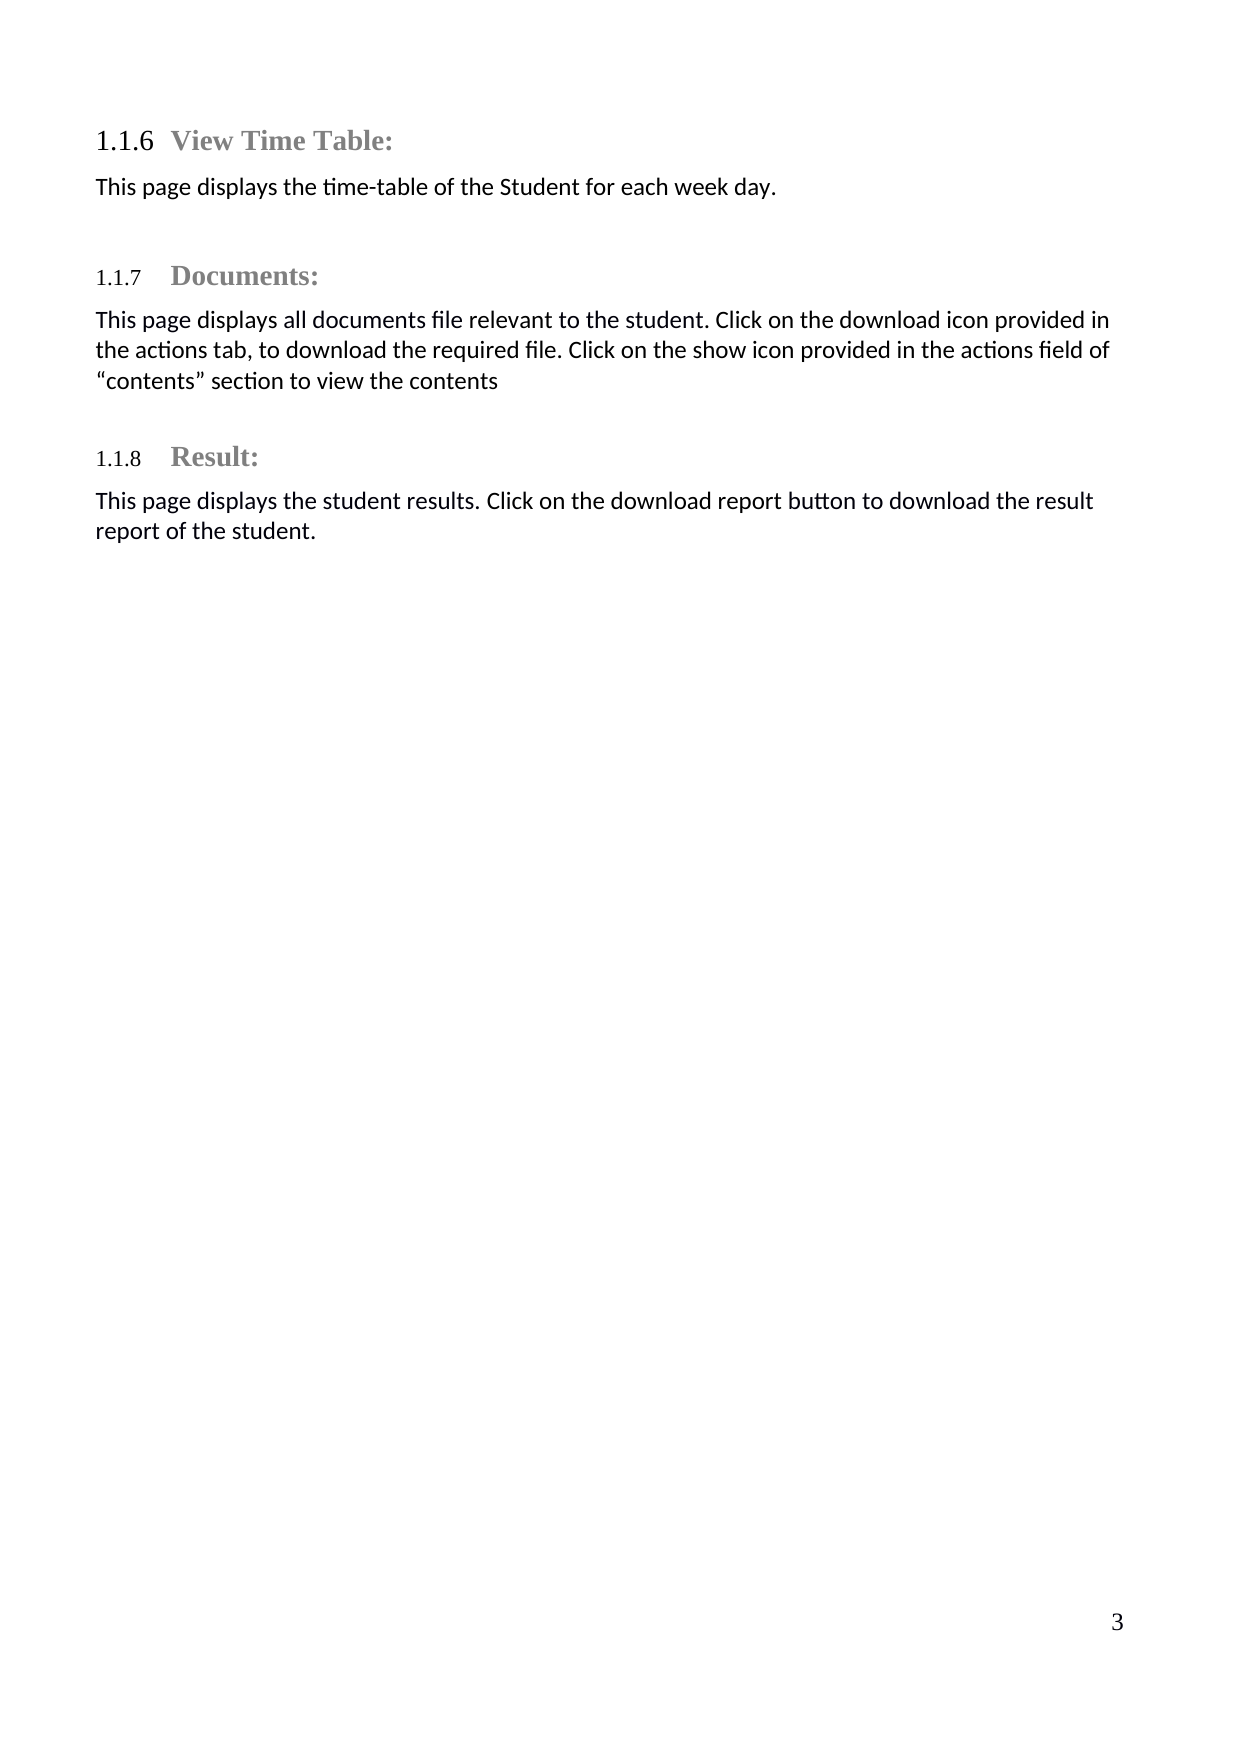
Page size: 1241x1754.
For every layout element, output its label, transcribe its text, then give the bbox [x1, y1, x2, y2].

subtitle Documents: [95, 258, 1123, 291]
text This page displays the student results. Click on the download report button to download the result report of the student. [95, 485, 1123, 546]
subtitle Result: [95, 439, 1123, 472]
text This page displays all documents file relevant to the student. Click on the download icon provided in the actions tab, to download the required file. Click on the show icon provided in the actions field of “contents” section to view the contents [95, 304, 1123, 396]
subtitle This page displays the time-table of the Student for each week day. [95, 172, 1123, 202]
subtitle View Time Table: [95, 123, 1123, 157]
